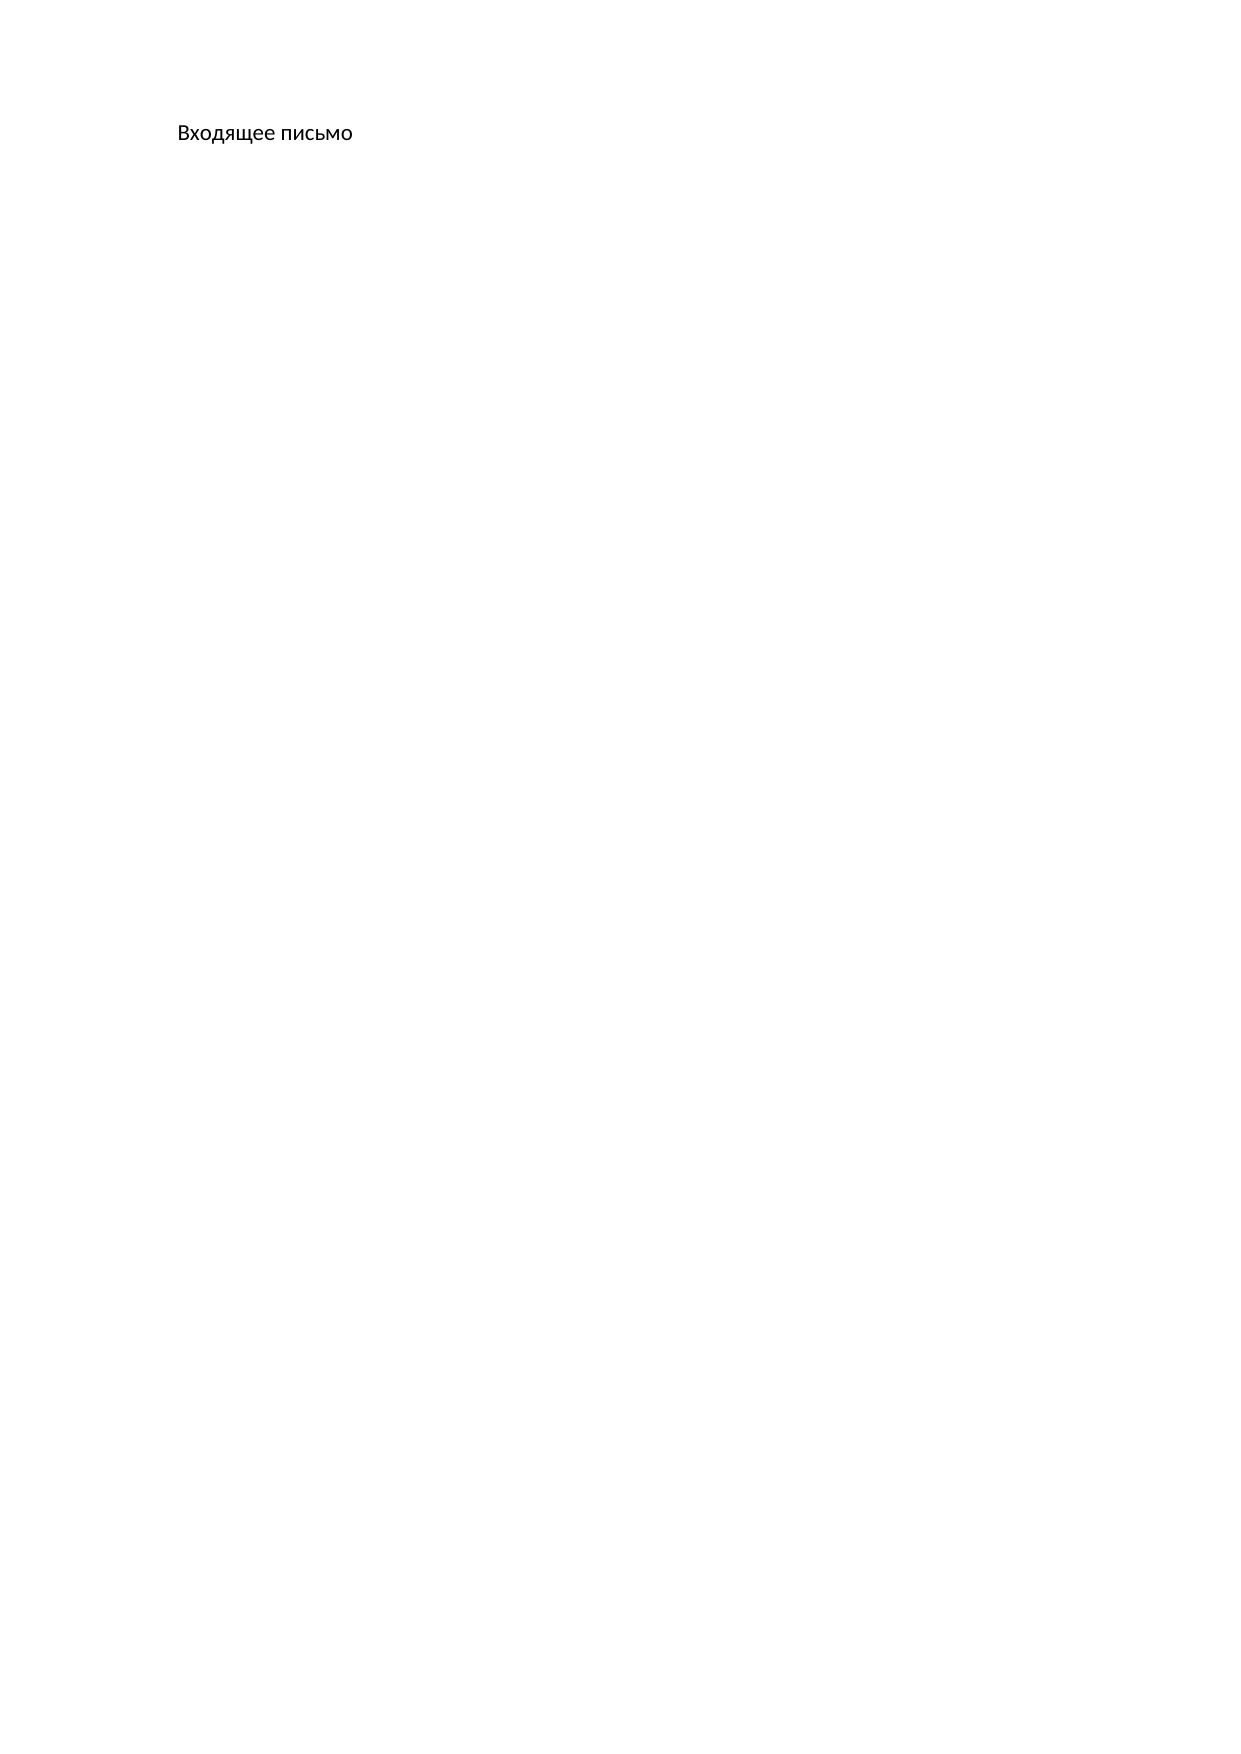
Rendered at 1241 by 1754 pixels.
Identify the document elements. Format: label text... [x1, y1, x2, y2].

text Входящее письмо [177, 118, 1152, 146]
